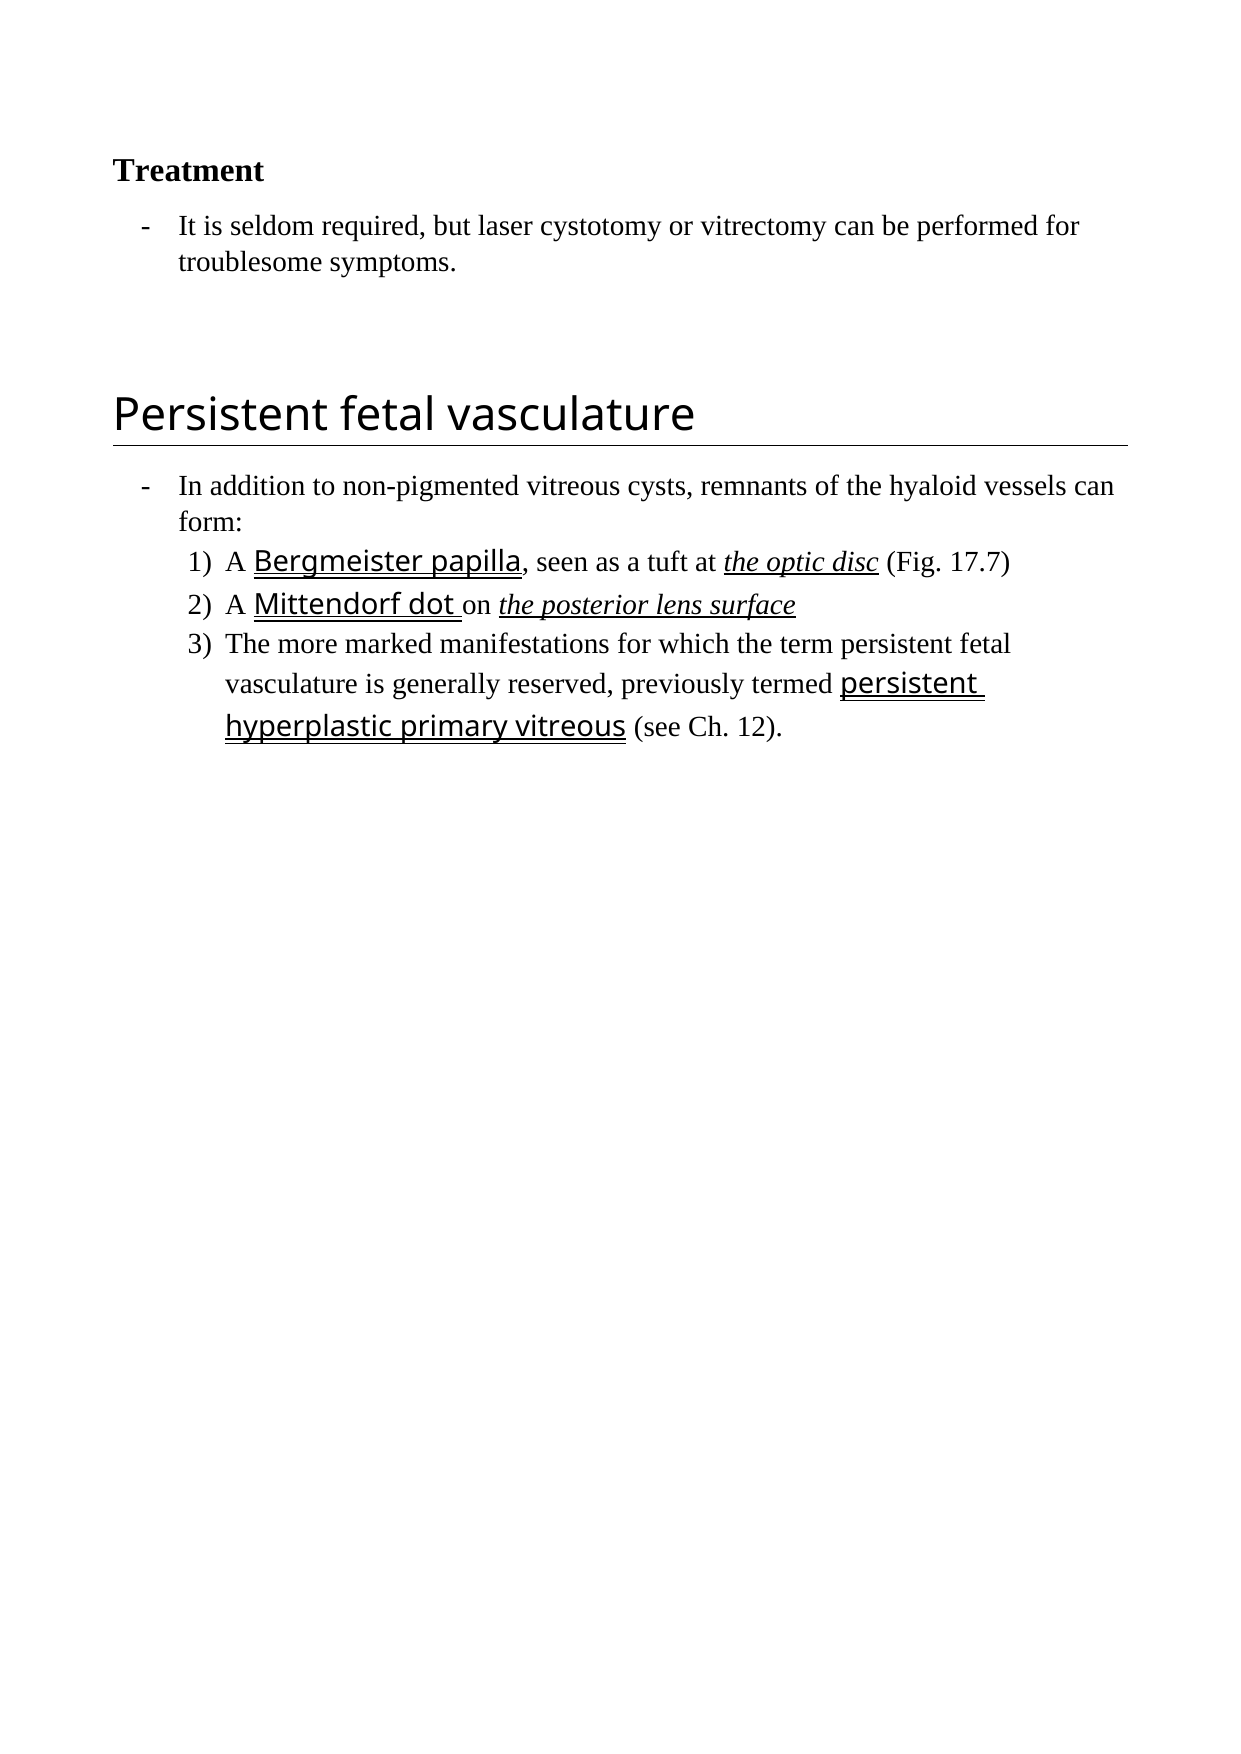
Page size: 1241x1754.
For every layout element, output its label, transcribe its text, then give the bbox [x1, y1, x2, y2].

list It is seldom required, but laser cystotomy or vitrectomy can be performed for troublesome symptoms. [141, 208, 1128, 278]
list The more marked manifestations for which the term persistent fetal vasculature is generally reserved, previously termed persistent hyperplastic primary vitreous (see Ch. 12). [187, 626, 1128, 745]
text Persistent fetal vasculature [112, 381, 1128, 446]
text Treatment [112, 150, 1128, 188]
list A Bergmeister papilla, seen as a tuft at the optic disc (Fig. 17.7) [187, 540, 1128, 580]
list In addition to non-pigmented vitreous cysts, remnants of the hyaloid vessels can form: [141, 468, 1128, 538]
list A Mittendorf dot on the posterior lens surface [187, 583, 1128, 623]
